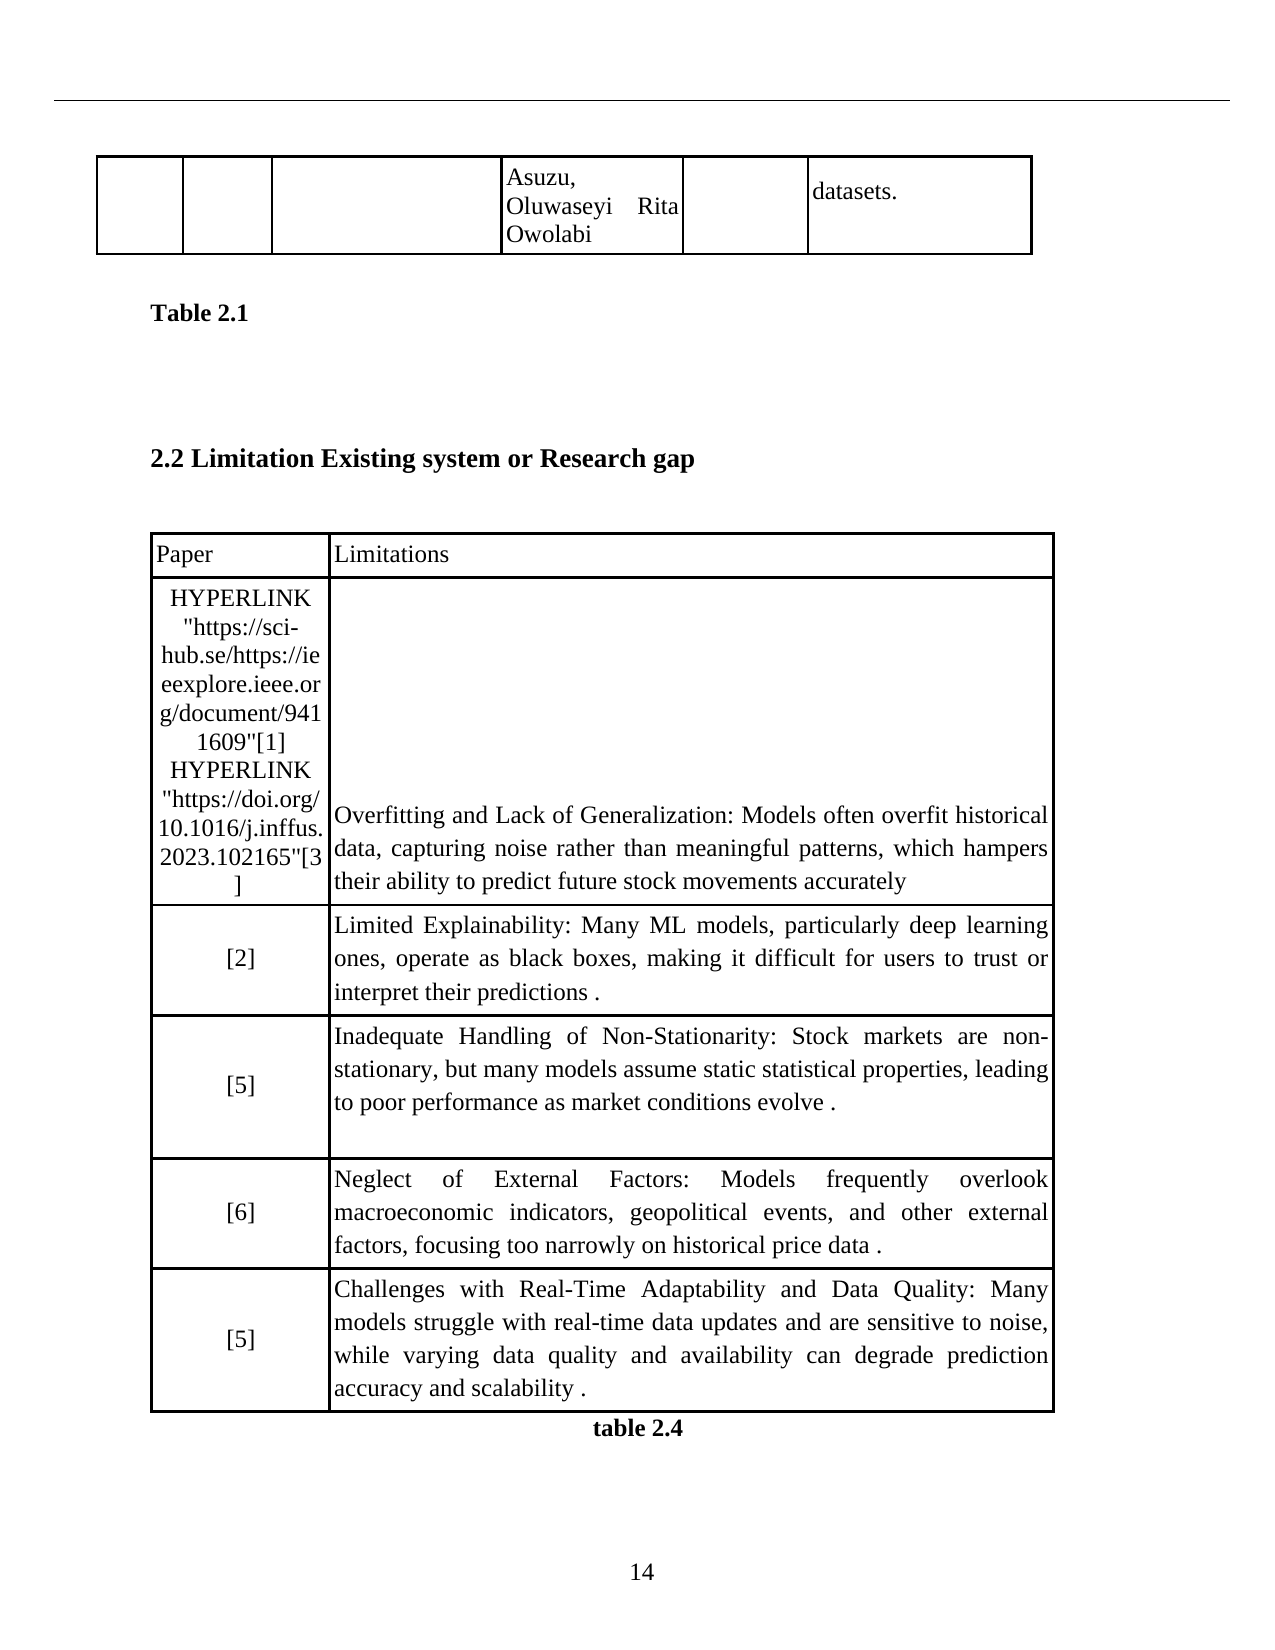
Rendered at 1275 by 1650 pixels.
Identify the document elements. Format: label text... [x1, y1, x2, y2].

text Table 2.1 [150, 298, 1125, 327]
text table 2.4 [150, 1413, 1125, 1442]
text 2.2 Limitation Existing system or Research gap [150, 442, 1125, 473]
